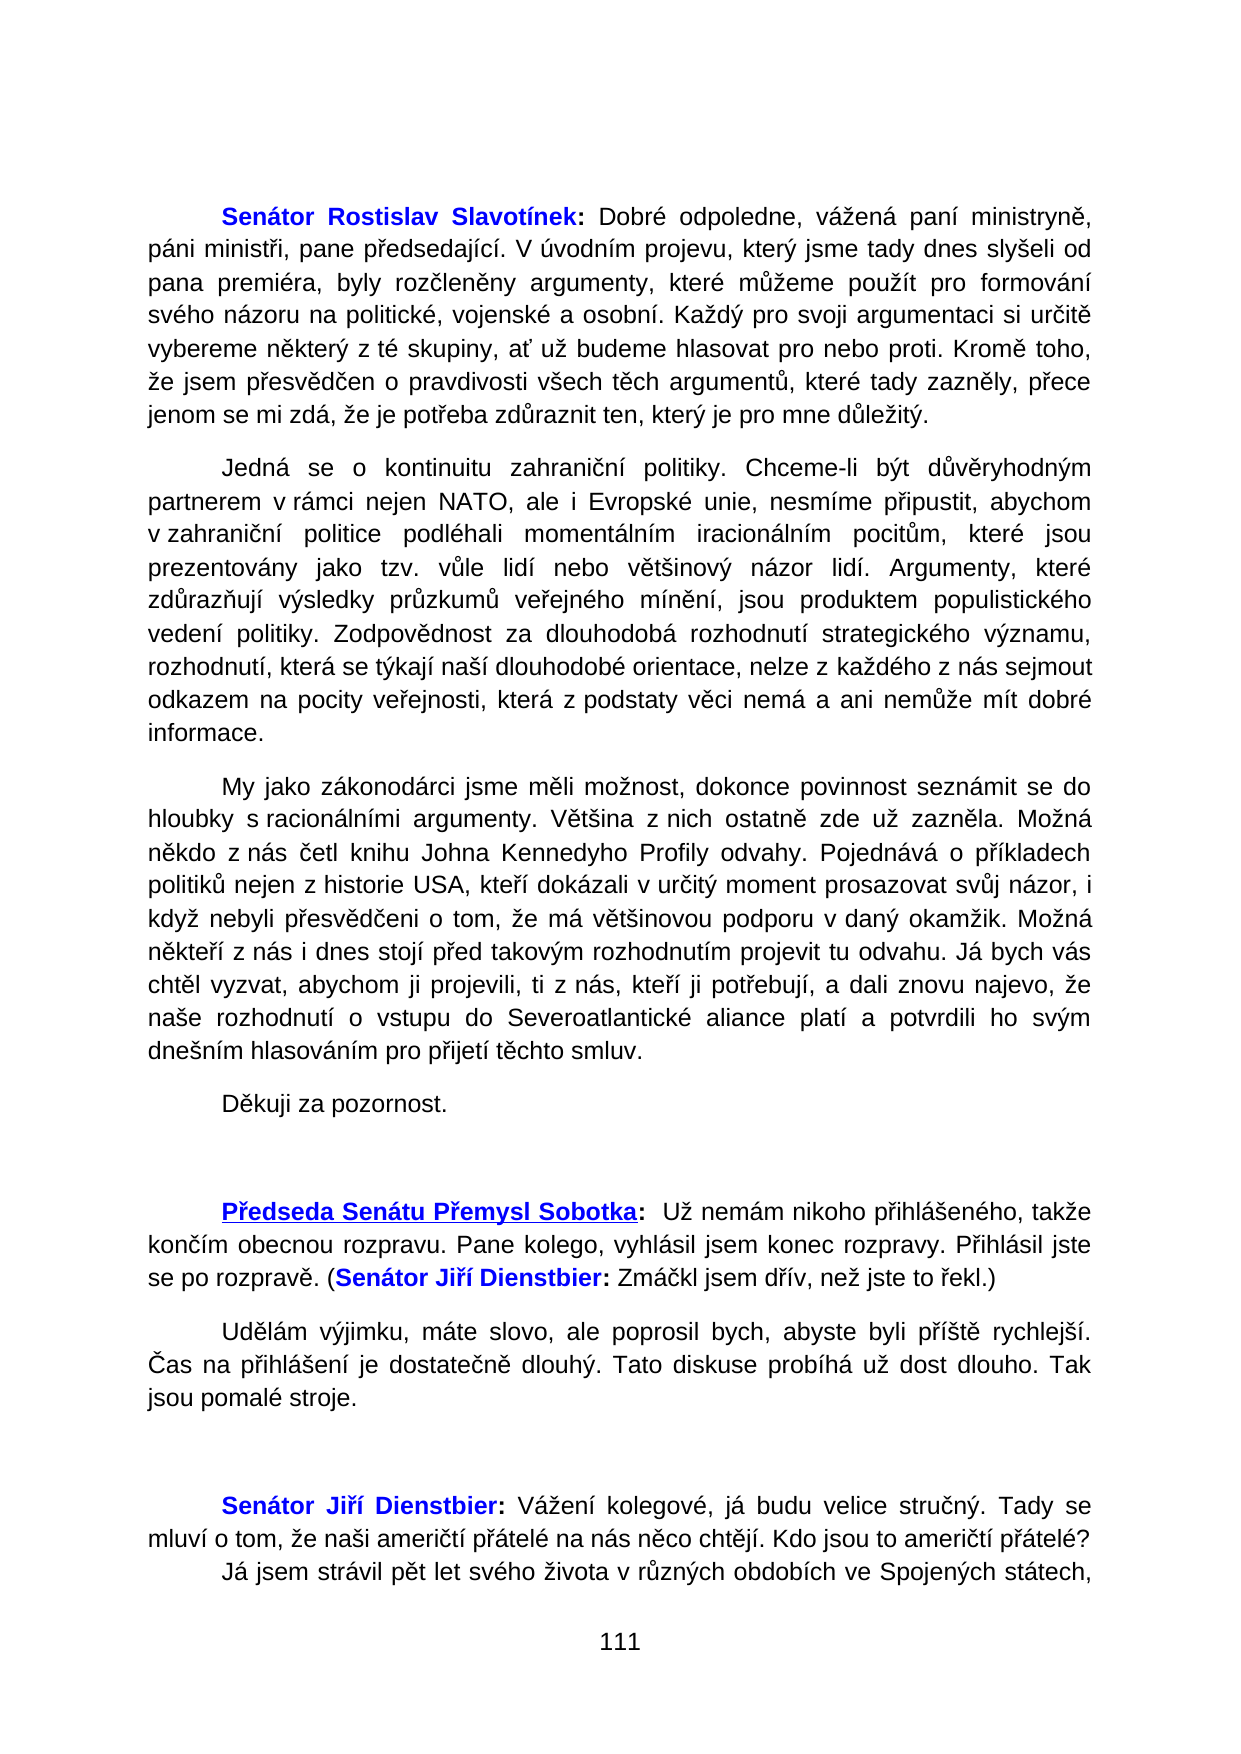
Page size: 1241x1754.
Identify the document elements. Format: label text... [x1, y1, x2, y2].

text Udělám výjimku, máte slovo, ale poprosil bych, abyste byli příště rychlejší. Čas na přihlášení je dostatečně dlouhý. Tato diskuse probíhá už dost dlouho. Tak jsou pomalé stroje. [148, 1317, 1093, 1412]
text Jedná se o kontinuitu zahraniční politiky. Chceme-li být důvěryhodným partnerem v rámci nejen NATO, ale i Evropské unie, nesmíme připustit, abychom v zahraniční politice podléhali momentálním iracionálním pocitům, které jsou prezentovány jako tzv. vůle lidí nebo většinový názor lidí. Argumenty, které zdůrazňují výsledky průzkumů veřejného mínění, jsou produktem populistického vedení politiky. Zodpovědnost za dlouhodobá rozhodnutí strategického významu, rozhodnutí, která se týkají naší dlouhodobé orientace, nelze z každého z nás sejmout odkazem na pocity veřejnosti, která z podstaty věci nemá a ani nemůže mít dobré informace. [148, 453, 1093, 746]
text Senátor Rostislav Slavotínek: Dobré odpoledne, vážená paní ministryně, páni ministři, pane předsedající. V úvodním projevu, který jsme tady dnes slyšeli od pana premiéra, byly rozčleněny argumenty, které můžeme použít pro formování svého názoru na politické, vojenské a osobní. Každý pro svoji argumentaci si určitě vybereme některý z té skupiny, ať už budeme hlasovat pro nebo proti. Kromě toho, že jsem přesvědčen o pravdivosti všech těch argumentů, které tady zazněly, přece jenom se mi zdá, že je potřeba zdůraznit ten, který je pro mne důležitý. [148, 201, 1093, 428]
text My jako zákonodárci jsme měli možnost, dokonce povinnost seznámit se do hloubky s racionálními argumenty. Většina z nich ostatně zde už zazněla. Možná někdo z nás četl knihu Johna Kennedyho Profily odvahy. Pojednává o příkladech politiků nejen z historie USA, kteří dokázali v určitý moment prosazovat svůj názor, i když nebyli přesvědčeni o tom, že má většinovou podporu v daný okamžik. Možná někteří z nás i dnes stojí před takovým rozhodnutím projevit tu odvahu. Já bych vás chtěl vyzvat, abychom ji projevili, ti z nás, kteří ji potřebují, a dali znovu najevo, že naše rozhodnutí o vstupu do Severoatlantické aliance platí a potvrdili ho svým dnešním hlasováním pro přijetí těchto smluv. [148, 771, 1093, 1064]
text Předseda Senátu Přemysl Sobotka: Už nemám nikoho přihlášeného, takže končím obecnou rozpravu. Pane kolego, vyhlásil jsem konec rozpravy. Přihlásil jste se po rozpravě. (Senátor Jiří Dienstbier: Zmáčkl jsem dřív, než jste to řekl.) [148, 1197, 1093, 1292]
text Děkuji za pozornost. [148, 1089, 1093, 1118]
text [148, 1491, 1093, 1586]
